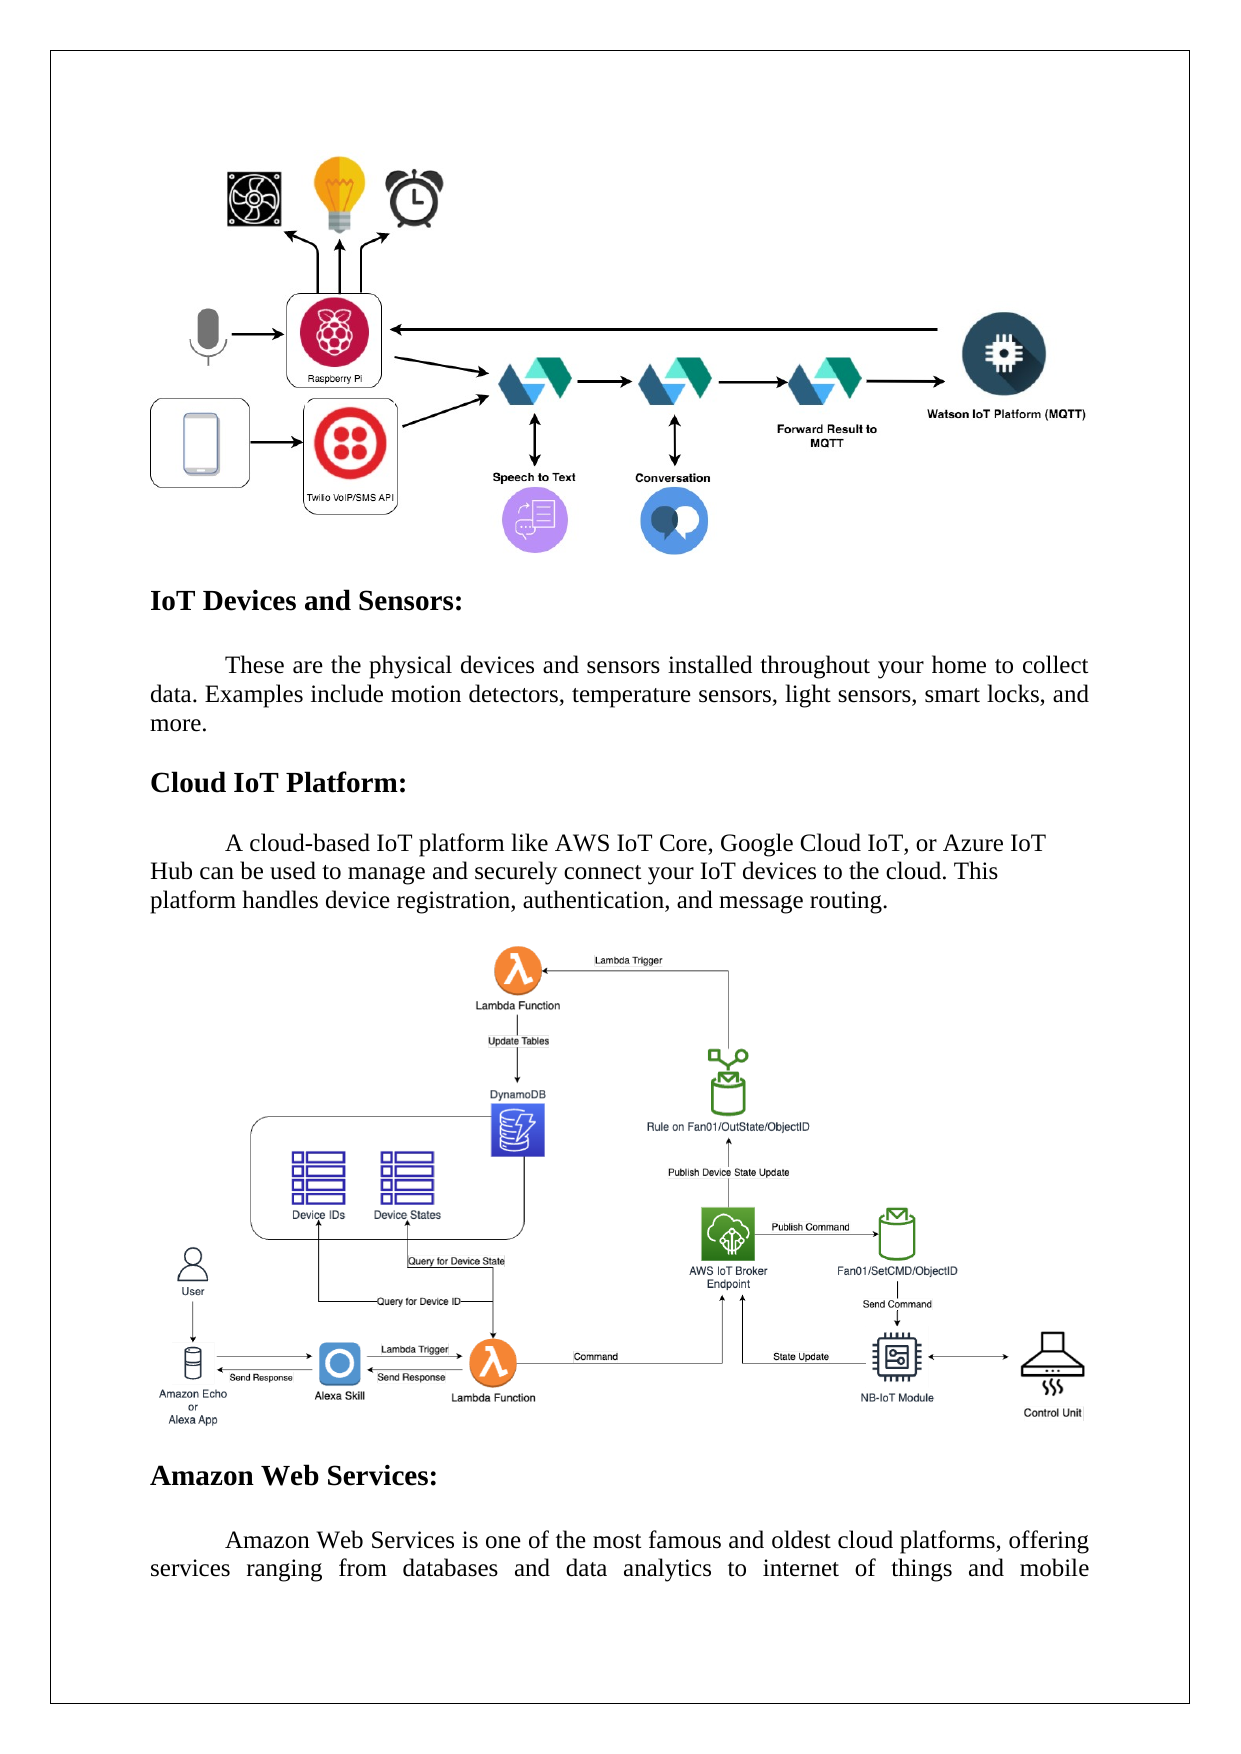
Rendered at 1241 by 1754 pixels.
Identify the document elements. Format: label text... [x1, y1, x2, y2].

text Cloud IoT Platform: [150, 765, 1090, 799]
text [150, 1525, 1090, 1582]
text These are the physical devices and sensors installed throughout your home to collect data. Examples include motion detectors, temperature sensors, light sensors, smart locks, and more. [150, 650, 1090, 737]
picture [150, 940, 1091, 1432]
text IoT Devices and Sensors: [150, 583, 1090, 617]
text Amazon Web Services: [150, 1458, 1090, 1491]
text A cloud-based IoT platform like AWS IoT Core, Google Cloud IoT, or Azure IoT Hub can be used to manage and securely connect your IoT devices to the cloud. This platform handles device registration, authentication, and message routing. [150, 828, 1090, 914]
picture [150, 150, 1091, 555]
